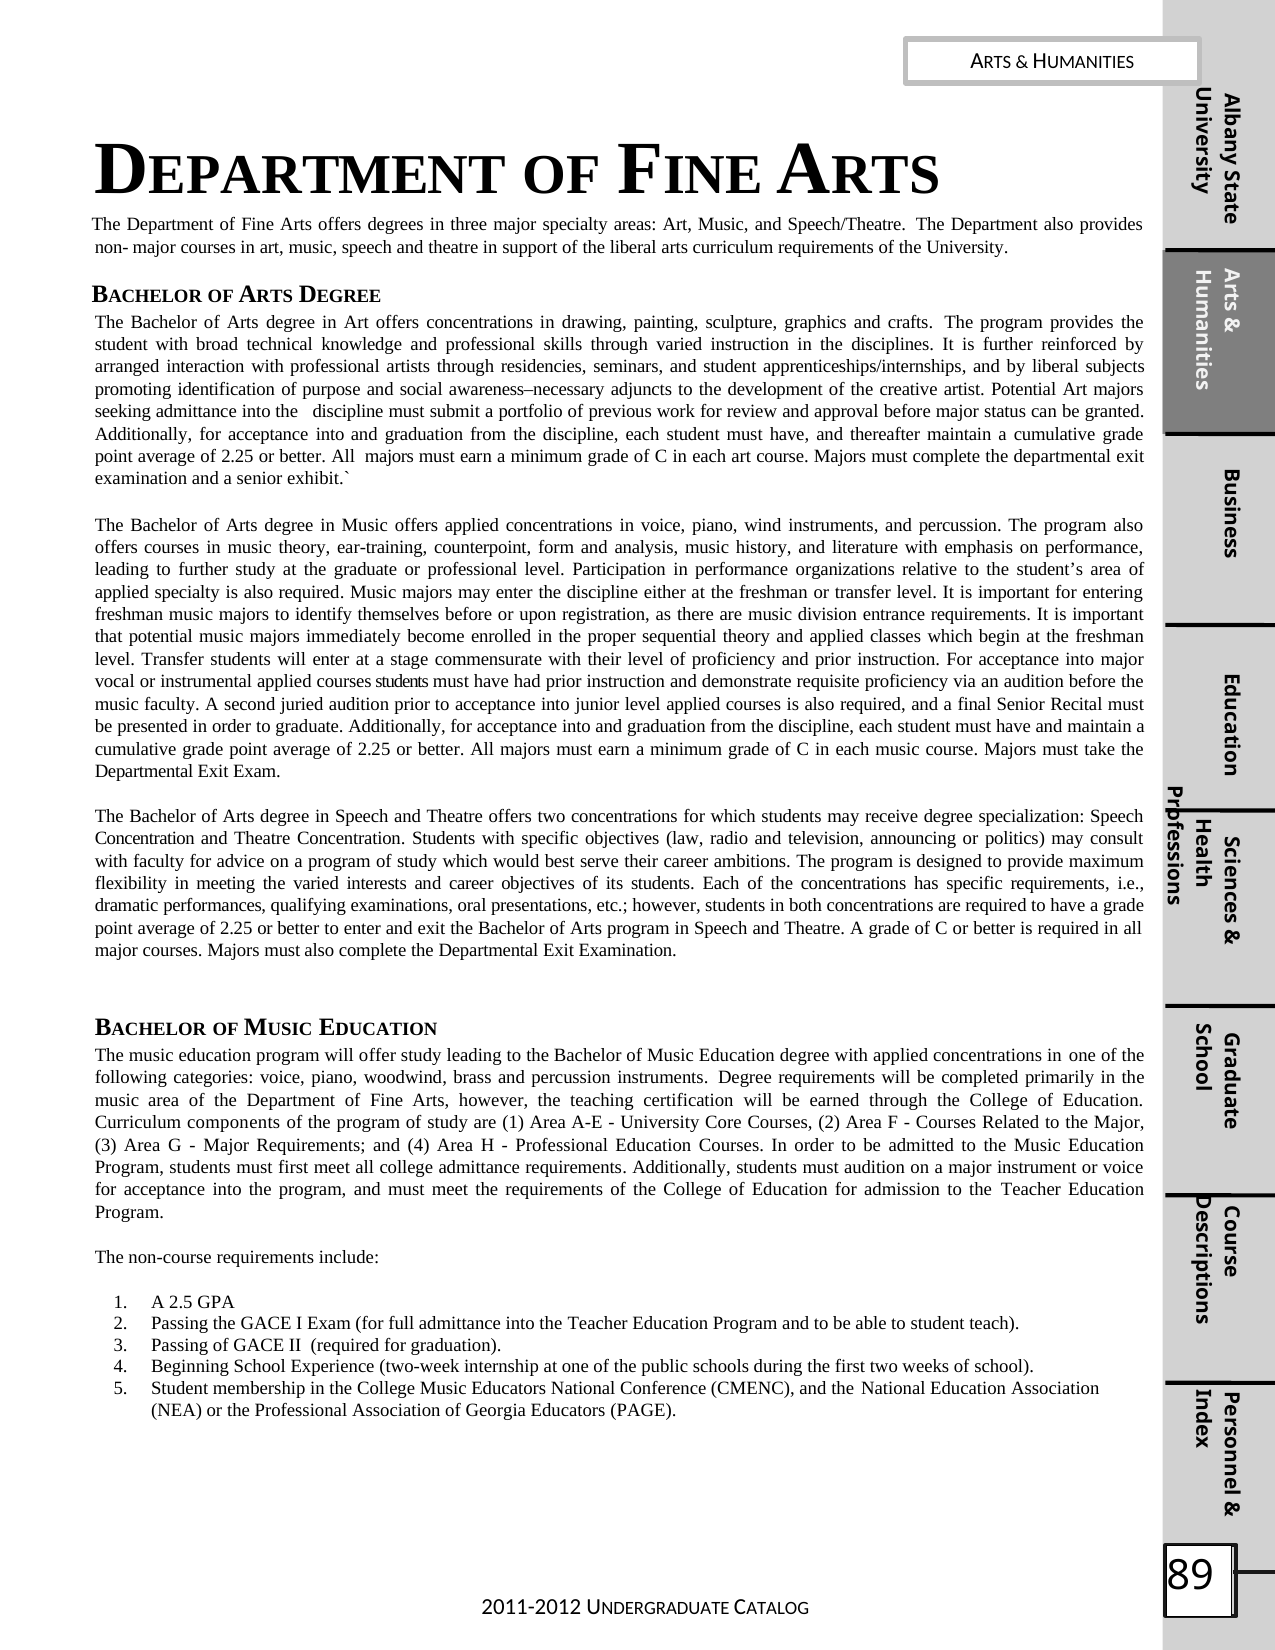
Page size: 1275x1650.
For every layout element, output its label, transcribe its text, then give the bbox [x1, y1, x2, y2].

text BACHELOR OF ARTS DEGREE [91, 279, 1144, 307]
text The non-course requirements include: [94, 1246, 1144, 1267]
list A 2.5 GPA [113, 1291, 1144, 1312]
list Beginning School Experience (two-week internship at one of the public schools during the first two weeks of school). [113, 1355, 1144, 1377]
text BACHELOR OF MUSIC EDUCATION [94, 1012, 1144, 1041]
text The Department of Fine Arts offers degrees in three major specialty areas: Art, Music, and Speech/Theatre. The Department also provides non- major courses in art, music, speech and theatre in support of the liberal arts curriculum requirements of the University. [91, 213, 1144, 257]
text The Bachelor of Arts degree in Music offers applied concentrations in voice, piano, wind instruments, and percussion. The program also offers courses in music theory, ear-training, counterpoint, form and analysis, music history, and literature with emphasis on performance, leading to further study at the graduate or professional level. Participation in performance organizations relative to the student’s area of applied specialty is also required. Music majors may enter the discipline either at the freshman or transfer level. It is important for entering freshman music majors to identify themselves before or upon registration, as there are music division entrance requirements. It is important that potential music majors immediately become enrolled in the proper sequential theory and applied classes which begin at the freshman level. Transfer students will enter at a stage commensurate with their level of proficiency and prior instruction. For acceptance into major vocal or instrumental applied courses students must have had prior instruction and demonstrate requisite proficiency via an audition before the music faculty. A second juried audition prior to acceptance into junior level applied courses is also required, and a final Senior Recital must be presented in order to graduate. Additionally, for acceptance into and graduation from the discipline, each student must have and maintain a cumulative grade point average of 2.25 or better. All majors must earn a minimum grade of C in each music course. Majors must take the Departmental Exit Exam. [94, 513, 1144, 781]
text The music education program will offer study leading to the Bachelor of Music Education degree with applied concentrations in one of the following categories: voice, piano, woodwind, brass and percussion instruments. Degree requirements will be completed primarily in the music area of the Department of Fine Arts, however, the teaching certification will be earned through the College of Education. Curriculum components of the program of study are (1) Area A-E - University Core Courses, (2) Area F - Courses Related to the Major, (3) Area G - Major Requirements; and (4) Area H - Professional Education Courses. In order to be admitted to the Music Education Program, students must first meet all college admittance requirements. Additionally, students must audition on a major instrument or voice for acceptance into the program, and must meet the requirements of the College of Education for admission to the Teacher Education Program. [94, 1044, 1144, 1222]
text The Bachelor of Arts degree in Speech and Theatre offers two concentrations for which students may receive degree specialization: Speech Concentration and Theatre Concentration. Students with specific objectives (law, radio and television, announcing or politics) may consult with faculty for advice on a program of study which would best serve their career ambitions. The program is designed to provide maximum flexibility in meeting the varied interests and career objectives of its students. Each of the concentrations has specific requirements, i.e., dramatic performances, qualifying examinations, oral presentations, etc.; however, students in both concentrations are required to have a grade point average of 2.25 or better to enter and exit the Bachelor of Arts program in Speech and Theatre. A grade of C or better is required in all major courses. Majors must also complete the Departmental Exit Examination. [94, 805, 1144, 961]
list Passing the GACE I Exam (for full admittance into the Teacher Education Program and to be able to student teach). [113, 1312, 1144, 1334]
list Student membership in the College Music Educators National Conference (CMENC), and the National Education Association (NEA) or the Professional Association of Georgia Educators (PAGE). [113, 1377, 1144, 1420]
list Passing of GACE II (required for graduation). [113, 1334, 1144, 1355]
subtitle DEPARTMENT OF FINE ARTS [94, 124, 1144, 210]
text The Bachelor of Arts degree in Art offers concentrations in drawing, painting, sculpture, graphics and crafts. The program provides the student with broad technical knowledge and professional skills through varied instruction in the disciplines. It is further reinforced by arranged interaction with professional artists through residencies, seminars, and student apprenticeships/internships, and by liberal subjects promoting identification of purpose and social awareness–necessary adjuncts to the development of the creative artist. Potential Art majors seeking admittance into the discipline must submit a portfolio of previous work for review and approval before major status can be granted. Additionally, for acceptance into and graduation from the discipline, each student must have, and thereafter maintain a cumulative grade point average of 2.25 or better. All majors must earn a minimum grade of C in each art course. Majors must complete the departmental exit examination and a senior exhibit.` [94, 311, 1144, 489]
